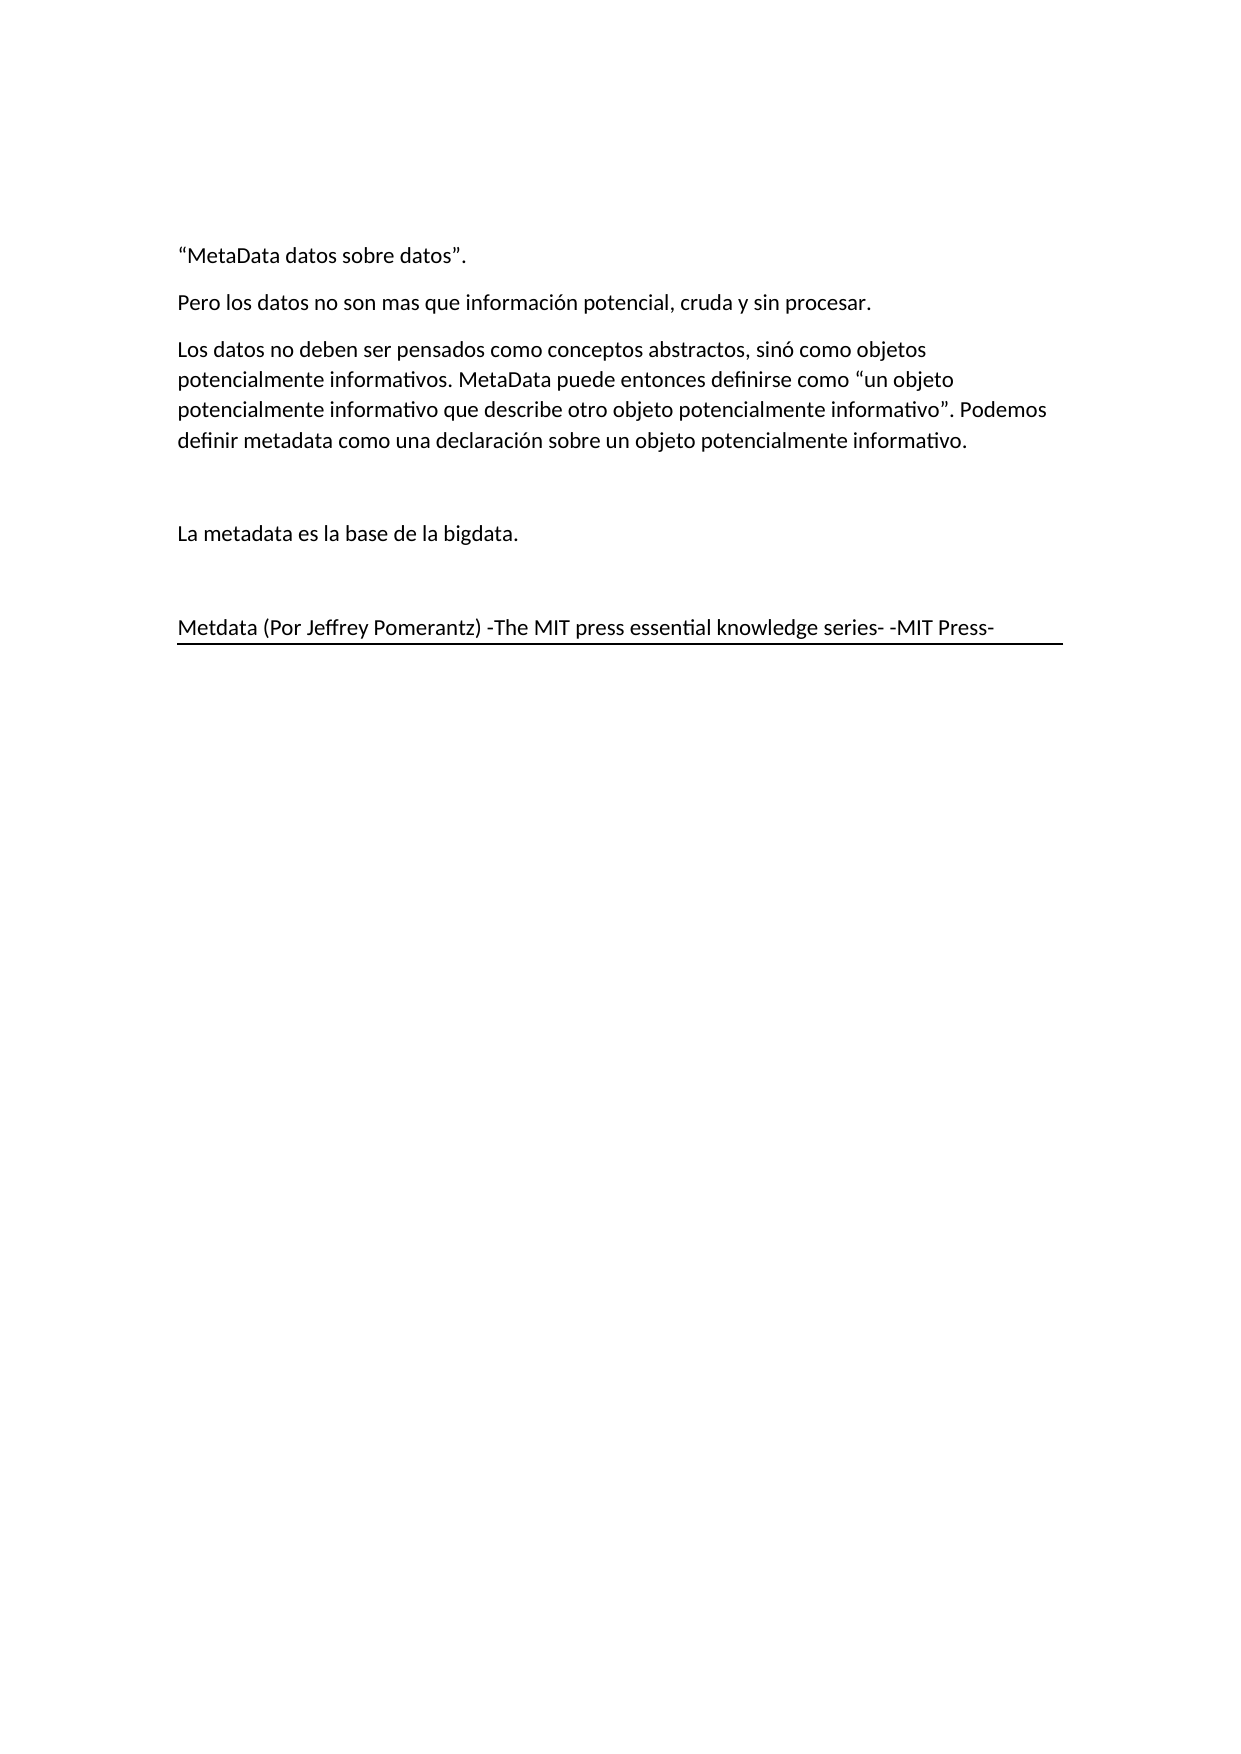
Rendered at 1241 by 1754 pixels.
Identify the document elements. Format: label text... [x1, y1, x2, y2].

text Los datos no deben ser pensados como conceptos abstractos, sinó como objetos potencialmente informativos. MetaData puede entonces definirse como “un objeto potencialmente informativo que describe otro objeto potencialmente informativo”. Podemos definir metadata como una declaración sobre un objeto potencialmente informativo. [177, 335, 1063, 454]
text “MetaData datos sobre datos”. [177, 241, 1063, 269]
text Pero los datos no son mas que información potencial, cruda y sin procesar. [177, 288, 1063, 316]
text La metadata es la base de la bigdata. [177, 519, 1063, 547]
text Metdata (Por Jeffrey Pomerantz) -The MIT press essential knowledge series- -MIT Press- [177, 613, 1063, 643]
